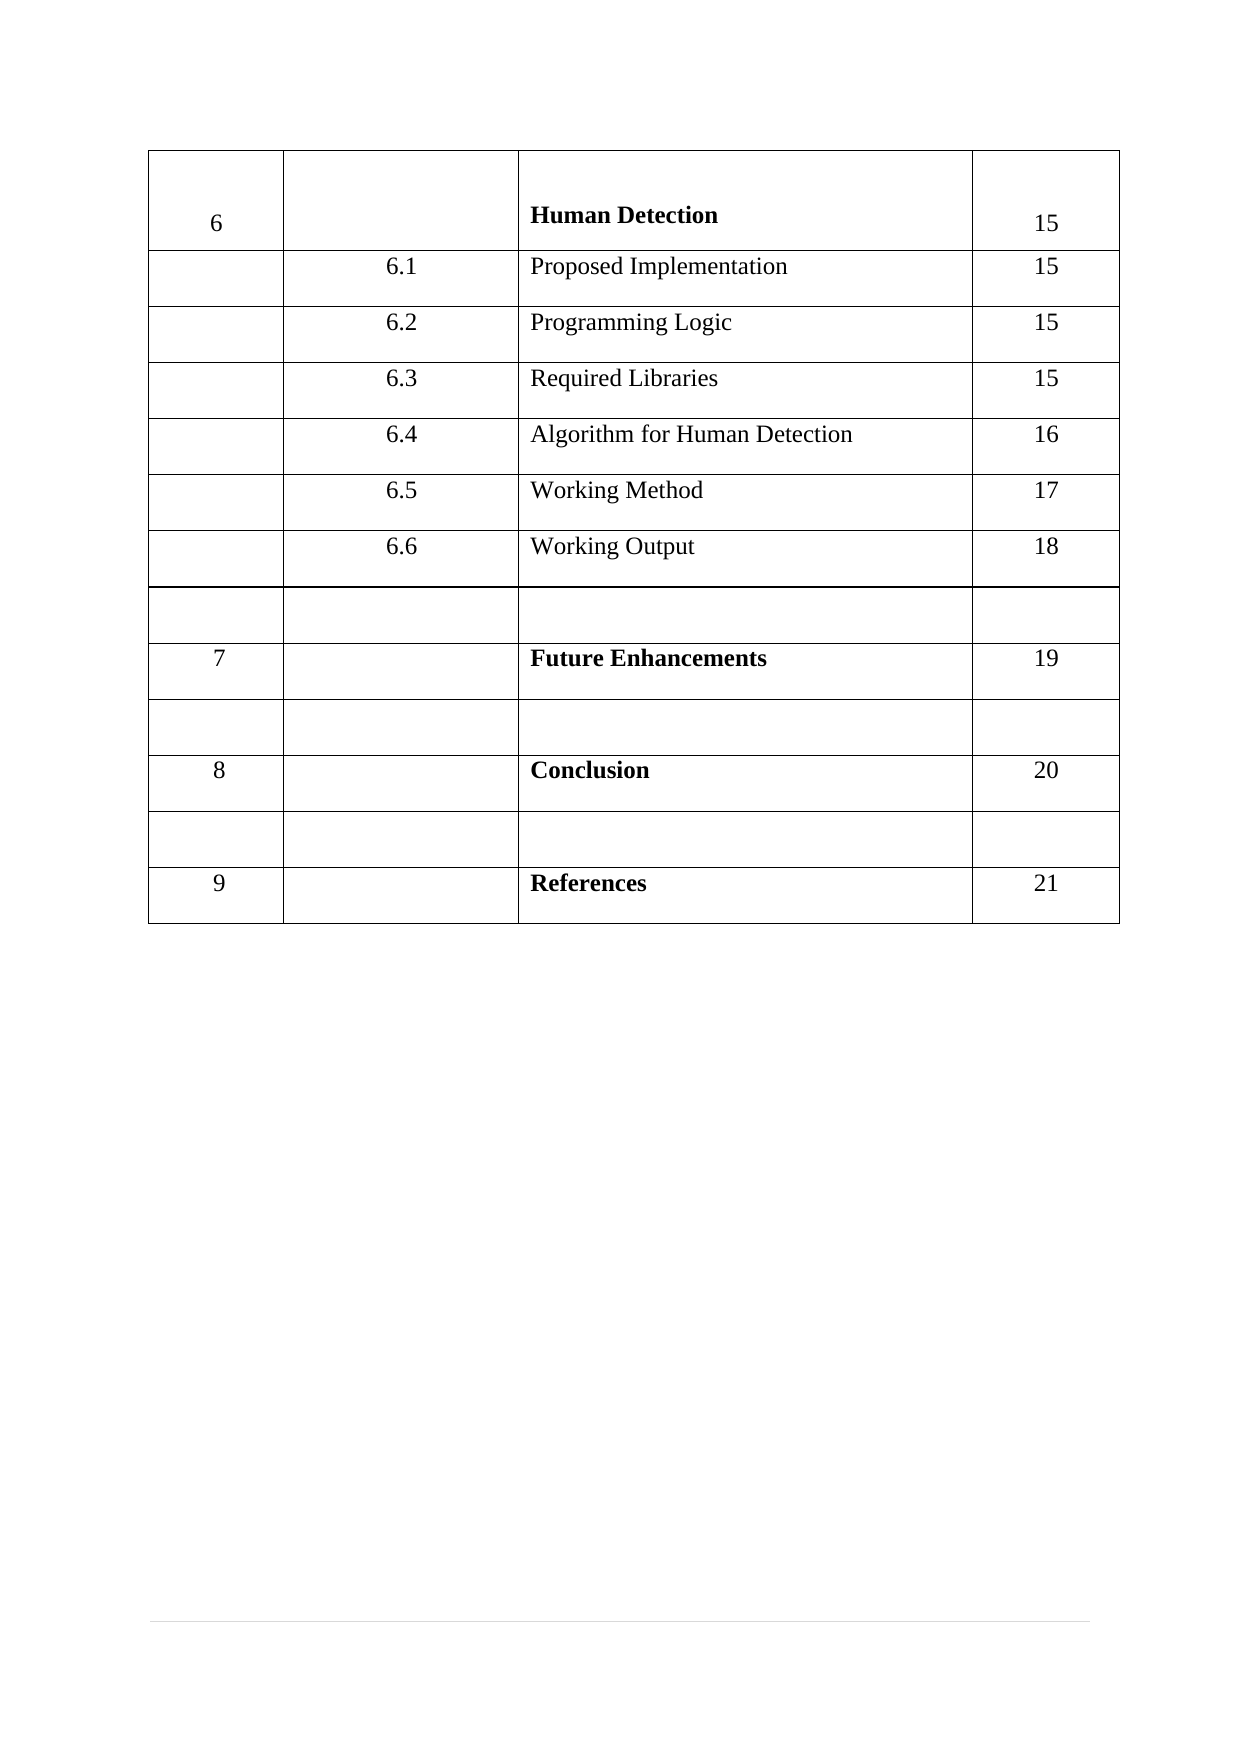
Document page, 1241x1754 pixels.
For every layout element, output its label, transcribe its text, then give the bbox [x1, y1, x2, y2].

table_cell 15 [973, 251, 1119, 306]
table_cell References [519, 868, 972, 923]
table_cell 6.2 [284, 307, 518, 362]
table_cell [284, 756, 518, 811]
table_cell [149, 307, 283, 362]
table_cell [519, 700, 972, 754]
table_cell 6.1 [284, 251, 518, 306]
table_cell 6.3 [284, 363, 518, 418]
table_cell 6.4 [284, 419, 518, 474]
table_cell [149, 812, 283, 867]
table_cell [284, 812, 518, 867]
table_cell 7 [149, 644, 283, 698]
table_cell 6 [149, 151, 283, 250]
table_cell 6.5 [284, 475, 518, 530]
table_cell 19 [973, 644, 1119, 698]
table_cell [149, 419, 283, 474]
table_cell 15 [973, 307, 1119, 362]
table_cell [284, 151, 518, 250]
table_cell [284, 700, 518, 754]
table_cell [973, 700, 1119, 754]
table_cell Required Libraries [519, 363, 972, 418]
table_cell Programming Logic [519, 307, 972, 362]
table_cell Conclusion [519, 756, 972, 811]
table_cell 18 [973, 531, 1119, 586]
table_cell [149, 251, 283, 306]
table_cell [149, 700, 283, 754]
table_cell [149, 531, 283, 586]
table_cell [519, 588, 972, 642]
table_cell [284, 868, 518, 923]
table_cell Human Detection [519, 151, 972, 250]
table_cell Working Method [519, 475, 972, 530]
table_cell [284, 644, 518, 698]
table_cell Future Enhancements [519, 644, 972, 698]
table_cell Algorithm for Human Detection [519, 419, 972, 474]
table_cell 16 [973, 419, 1119, 474]
table_cell Working Output [519, 531, 972, 586]
table_cell Proposed Implementation [519, 251, 972, 306]
table_cell 9 [149, 868, 283, 923]
table_cell [284, 588, 518, 642]
table_cell 15 [973, 151, 1119, 250]
table_cell [149, 475, 283, 530]
table_cell [149, 588, 283, 642]
table_cell 20 [973, 756, 1119, 811]
table_cell [973, 812, 1119, 867]
table_cell 21 [973, 868, 1119, 923]
table_cell 6.6 [284, 531, 518, 586]
table_cell [519, 812, 972, 867]
table_cell [973, 588, 1119, 642]
table_cell 15 [973, 363, 1119, 418]
table_cell 17 [973, 475, 1119, 530]
table_cell [149, 363, 283, 418]
table_cell 8 [149, 756, 283, 811]
